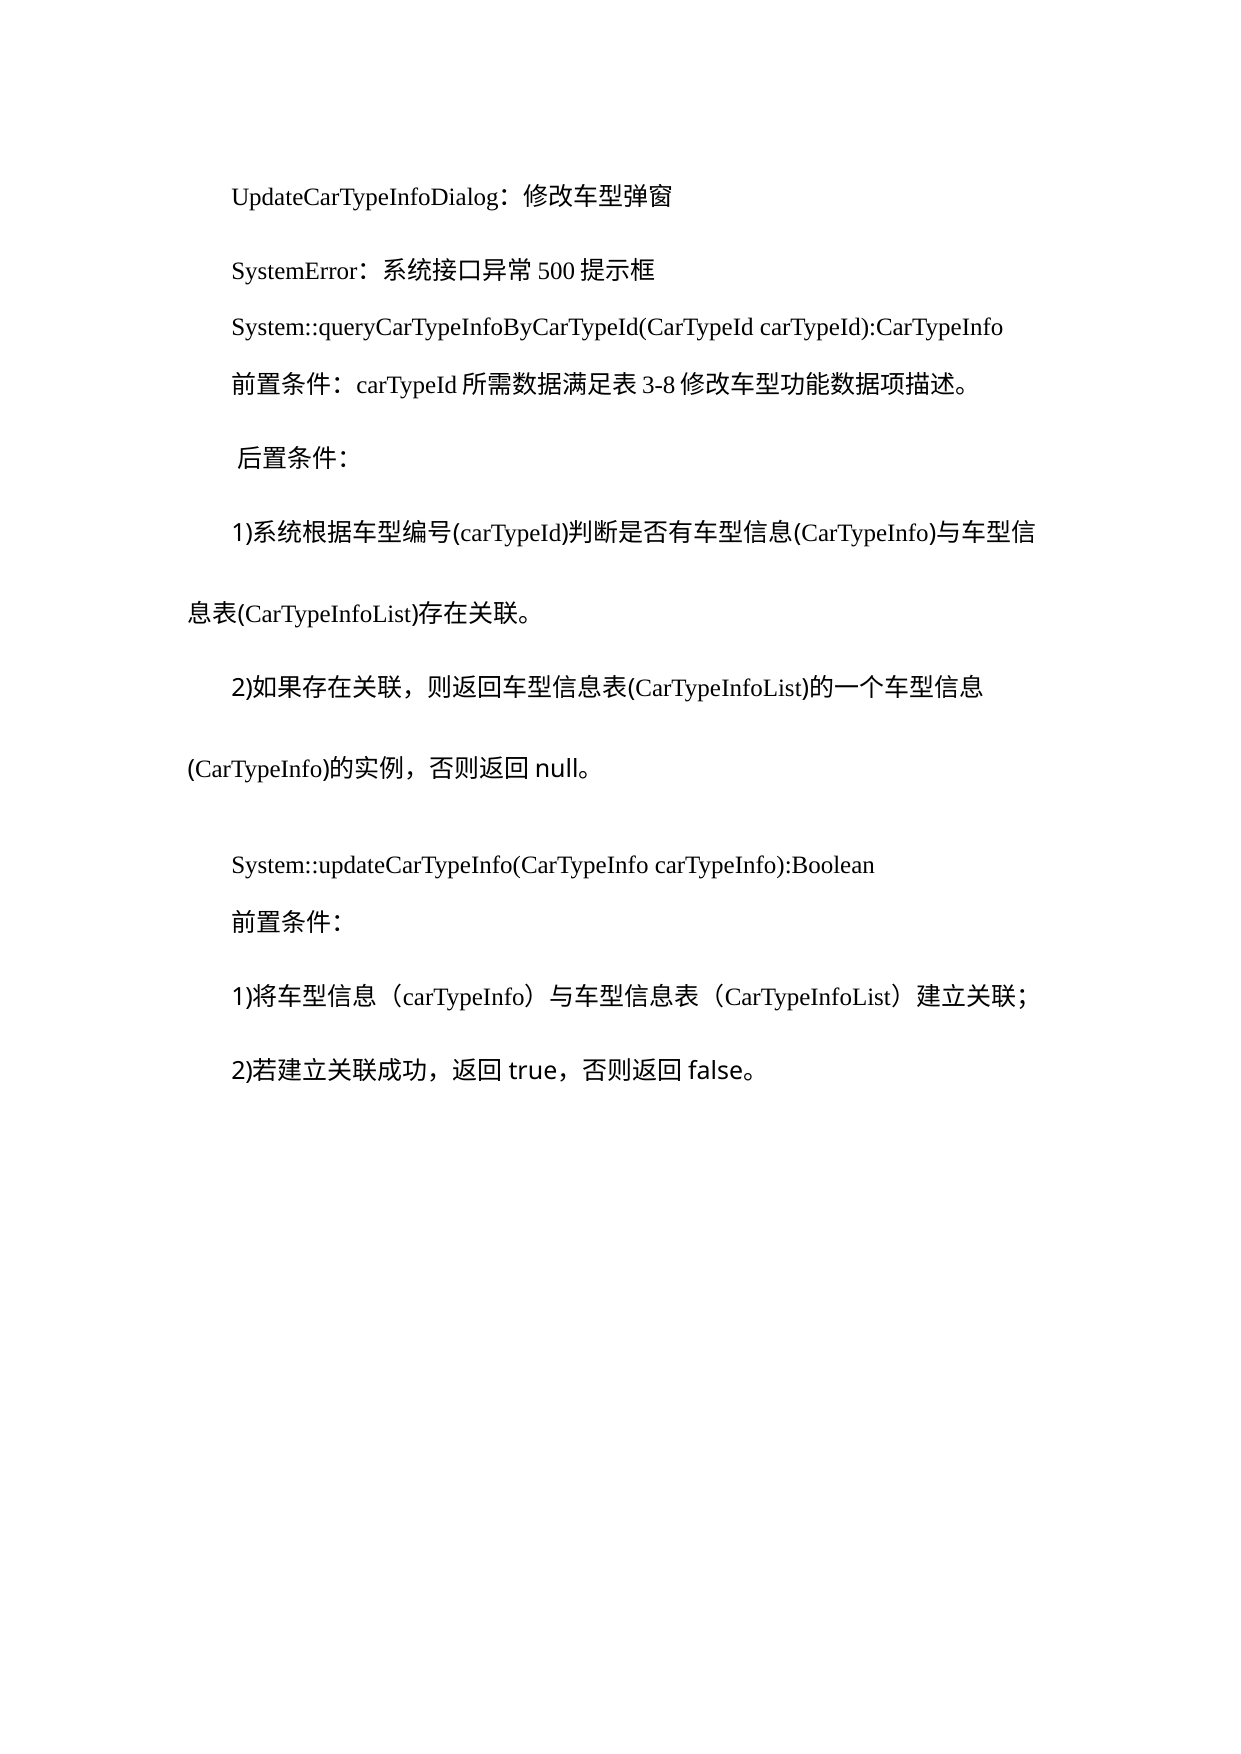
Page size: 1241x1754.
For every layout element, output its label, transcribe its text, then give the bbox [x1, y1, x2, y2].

text System::updateCarTypeInfo(CarTypeInfo carTypeInfo):Boolean [231, 848, 1053, 881]
text 2)若建立关联成功，返回 true，否则返回 false。 [187, 1036, 1053, 1101]
text 1)将车型信息（carTypeInfo）与车型信息表（CarTypeInfoList）建立关联； [187, 962, 1053, 1027]
text SystemError：系统接口异常500提示框 [187, 236, 1053, 301]
text 前置条件： [187, 888, 1053, 953]
text 1)系统根据车型编号(carTypeId)判断是否有车型信息(CarTypeInfo)与车型信息表(CarTypeInfoList)存在关联。 [187, 498, 1053, 644]
text UpdateCarTypeInfoDialog：修改车型弹窗 [187, 162, 1053, 227]
text System::queryCarTypeInfoByCarTypeId(CarTypeId carTypeId):CarTypeInfo [231, 310, 1053, 343]
text 2)如果存在关联，则返回车型信息表(CarTypeInfoList)的一个车型信息(CarTypeInfo)的实例，否则返回null。 [187, 653, 1053, 799]
text 后置条件： [231, 424, 1053, 489]
text 前置条件：carTypeId所需数据满足表3-8修改车型功能数据项描述。 [231, 350, 1053, 415]
